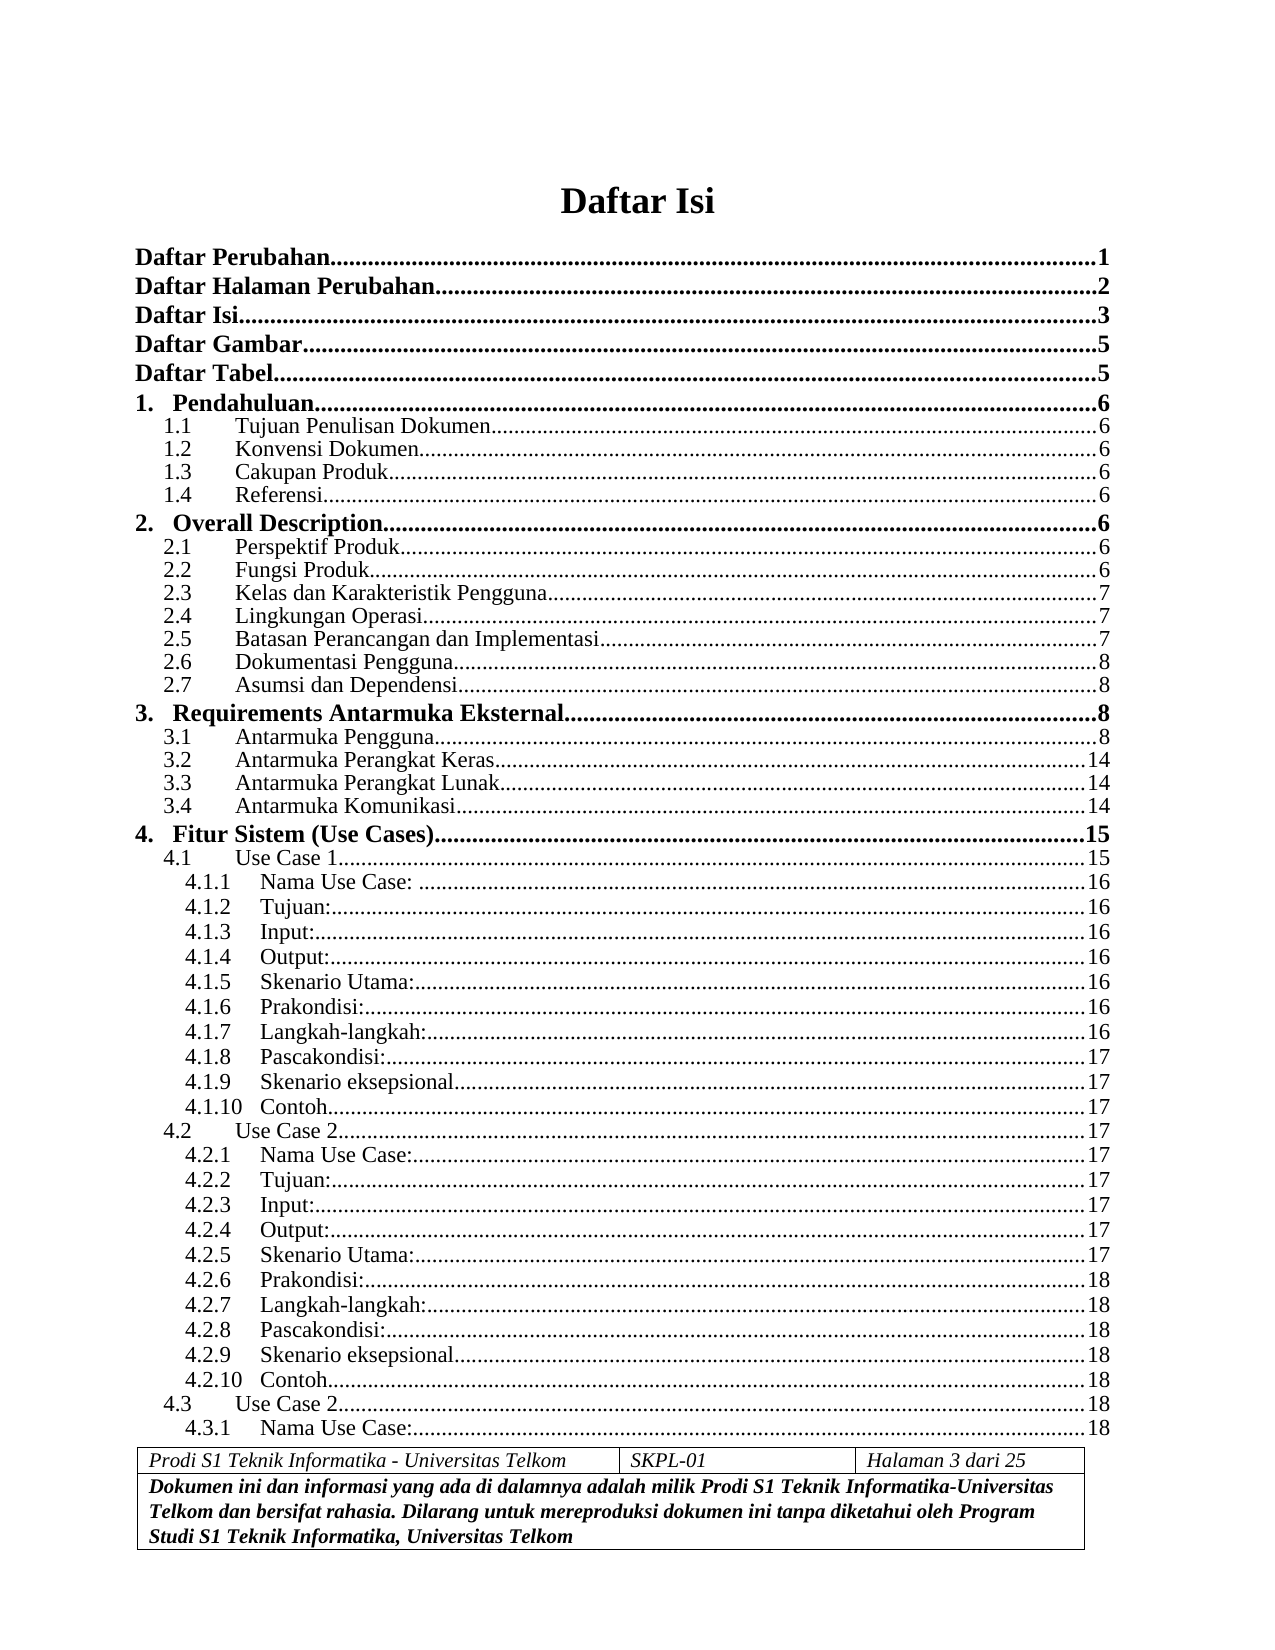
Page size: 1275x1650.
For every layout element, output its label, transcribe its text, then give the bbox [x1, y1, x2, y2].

text Daftar Isi 3 [135, 305, 1140, 328]
text 3.2 Antarmuka Perangkat Keras 14 [163, 749, 1140, 772]
text 4.1.10 Contoh 17 [185, 1095, 1140, 1120]
text Daftar Perubahan 1 [135, 247, 1140, 270]
text 4.1.9 Skenario eksepsional 17 [185, 1070, 1140, 1095]
text 1.3 Cakupan Produk 6 [163, 461, 1140, 484]
text 1.1 Tujuan Penulisan Dokumen 6 [163, 416, 1140, 438]
text 4.2.2 Tujuan: 17 [185, 1168, 1140, 1193]
text 4.1.6 Prakondisi: 16 [185, 995, 1140, 1020]
text 2.7 Asumsi dan Dependensi 8 [163, 674, 1140, 697]
subtitle Daftar Isi [135, 150, 1140, 222]
text 4.1.3 Input: 16 [185, 920, 1140, 945]
text 2. Overall Description 6 [135, 513, 1140, 536]
text 4.3 Use Case 2 18 [163, 1393, 1140, 1416]
text 4.2.5 Skenario Utama: 17 [185, 1243, 1140, 1268]
text 1.4 Referensi 6 [163, 484, 1140, 507]
text 4.1.1 Nama Use Case: 16 [185, 870, 1140, 895]
text 4.1.4 Output: 16 [185, 945, 1140, 970]
text 4. Fitur Sistem (Use Cases) 15 [135, 824, 1140, 847]
text 4.3.1 Nama Use Case: 18 [185, 1416, 1140, 1441]
text 3.3 Antarmuka Perangkat Lunak 14 [163, 772, 1140, 795]
text 4.2.6 Prakondisi: 18 [185, 1268, 1140, 1293]
text 1.2 Konvensi Dokumen 6 [163, 438, 1140, 461]
text 4.1.8 Pascakondisi: 17 [185, 1045, 1140, 1070]
text 4.2.1 Nama Use Case: 17 [185, 1143, 1140, 1168]
text 3.4 Antarmuka Komunikasi 14 [163, 795, 1140, 818]
text 3.1 Antarmuka Pengguna 8 [163, 726, 1140, 749]
text 4.1.7 Langkah-langkah: 16 [185, 1020, 1140, 1045]
text 4.2.4 Output: 17 [185, 1218, 1140, 1243]
text Daftar Gambar 5 [135, 334, 1140, 357]
text 4.1.2 Tujuan: 16 [185, 895, 1140, 920]
text 2.5 Batasan Perancangan dan Implementasi 7 [163, 628, 1140, 651]
text 3. Requirements Antarmuka Eksternal 8 [135, 703, 1140, 726]
text 4.2.8 Pascakondisi: 18 [185, 1318, 1140, 1343]
text 4.1.5 Skenario Utama: 16 [185, 970, 1140, 995]
text 4.2.7 Langkah-langkah: 18 [185, 1293, 1140, 1318]
text 4.2.3 Input: 17 [185, 1193, 1140, 1218]
text Daftar Tabel 5 [135, 363, 1140, 386]
text 4.2.9 Skenario eksepsional 18 [185, 1343, 1140, 1368]
text 4.2 Use Case 2 17 [163, 1120, 1140, 1143]
text 2.4 Lingkungan Operasi 7 [163, 605, 1140, 628]
text 2.6 Dokumentasi Pengguna 8 [163, 651, 1140, 674]
text 1. Pendahuluan 6 [135, 393, 1140, 416]
text 4.2.10 Contoh 18 [185, 1368, 1140, 1393]
text 2.3 Kelas dan Karakteristik Pengguna 7 [163, 582, 1140, 605]
text 2.2 Fungsi Produk 6 [163, 559, 1140, 582]
text 2.1 Perspektif Produk 6 [163, 536, 1140, 559]
text 4.1 Use Case 1 15 [163, 847, 1140, 870]
text Daftar Halaman Perubahan 2 [135, 276, 1140, 299]
